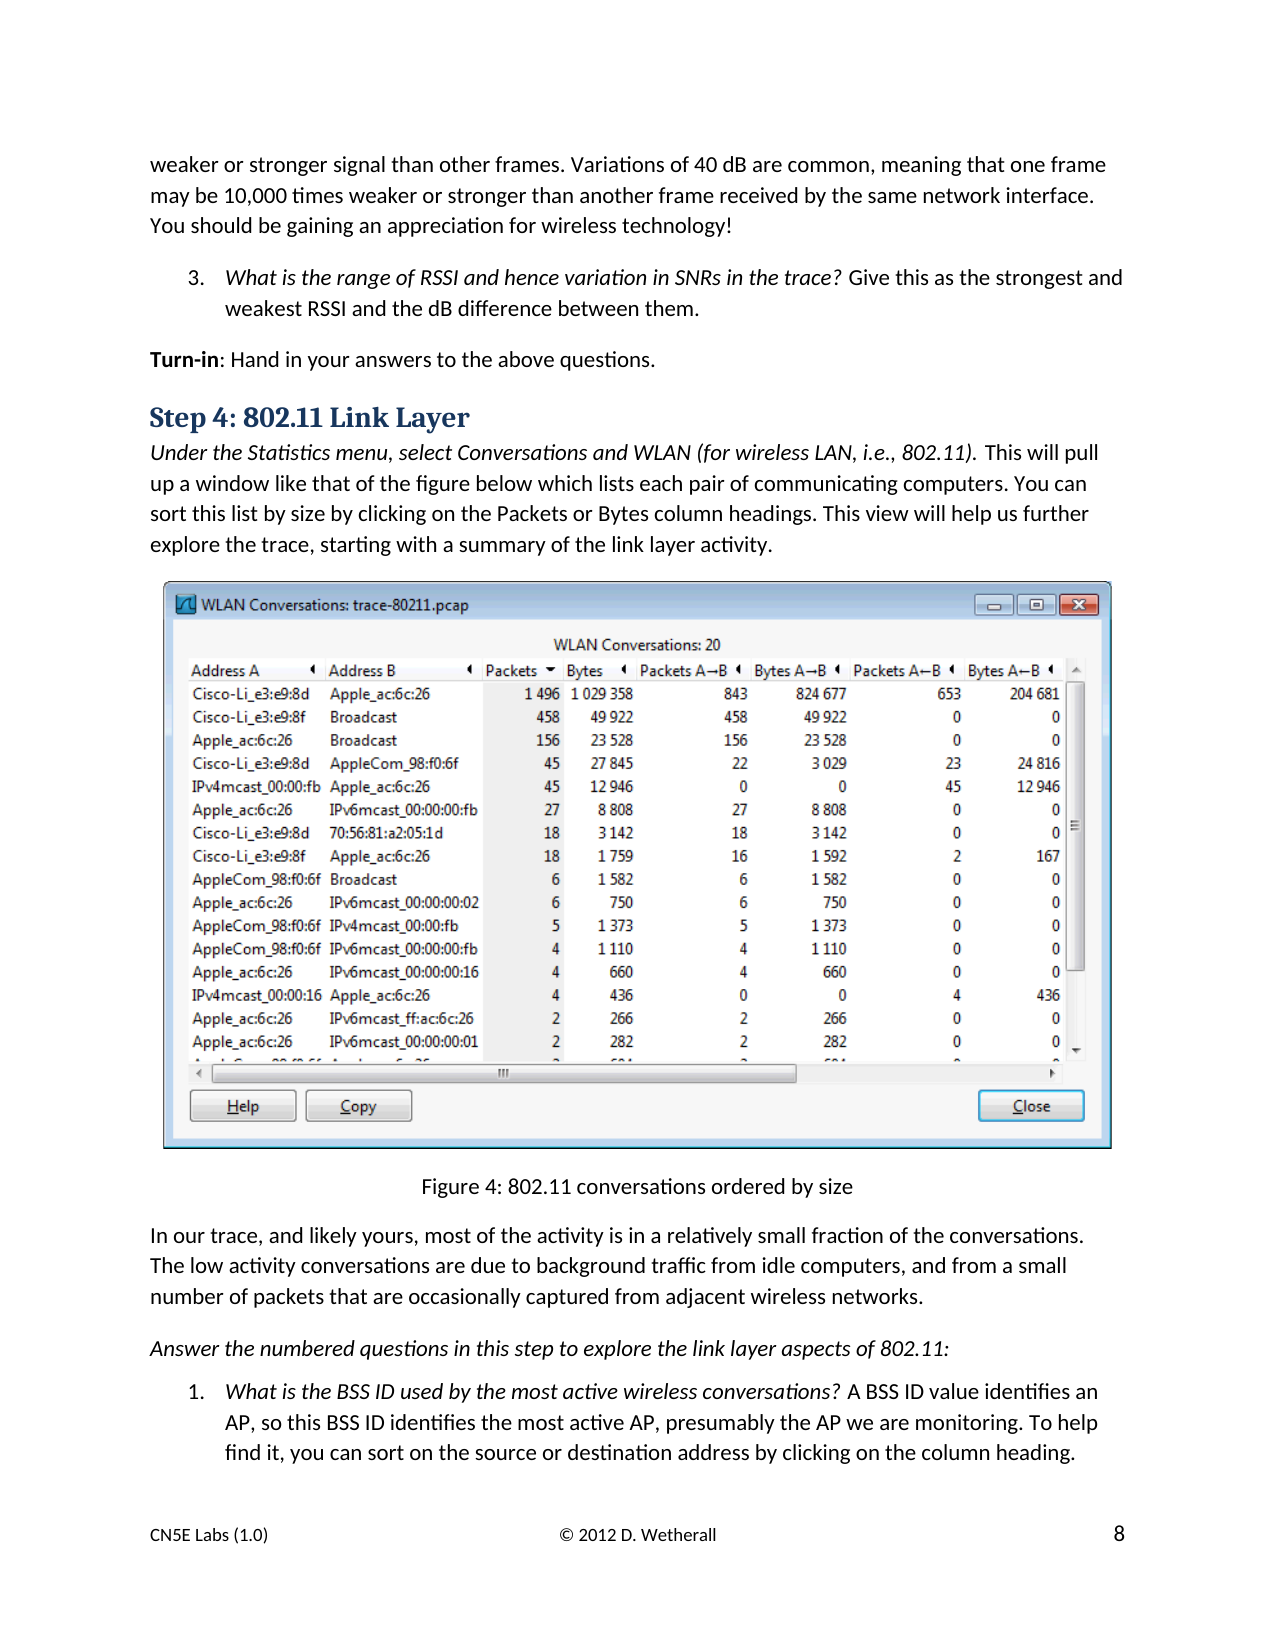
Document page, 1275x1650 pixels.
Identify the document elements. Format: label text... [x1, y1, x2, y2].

list What is the range of RSSI and hence variation in SNRs in the trace? Give this as the strongest and weakest RSSI and the dB difference between them. [187, 263, 1125, 322]
text Answer the numbered questions in this step to explore the link layer aspects of 802.11: [150, 1334, 1125, 1362]
text Turn-in: Hand in your answers to the above questions. [150, 345, 1125, 373]
list What is the BSS ID used by the most active wireless conversations? A BSS ID value identifies an AP, so this BSS ID identifies the most active AP, presumably the AP we are monitoring. To help find it, you can sort on the source or destination address by clicking on the column heading. [187, 1377, 1125, 1467]
text In our trace, and likely yours, most of the activity is in a relatively small fraction of the conversations. The low activity conversations are due to background traffic from idle computers, and from a small number of packets that are occasionally captured from adjacent wireless networks. [150, 1221, 1125, 1310]
subtitle Step 4: 802.11 Link Layer [150, 401, 1125, 434]
text Under the Statistics menu, select Conversations and WLAN (for wireless LAN, i.e., 802.11). This will pull up a window like that of the figure below which lists each pair of communicating computers. You can sort this list by size by clicking on the Packets or Bytes column headings. This view will help us further explore the trace, starting with a summary of the link layer activity. [150, 438, 1125, 558]
picture [163, 581, 1112, 1149]
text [150, 150, 1125, 239]
